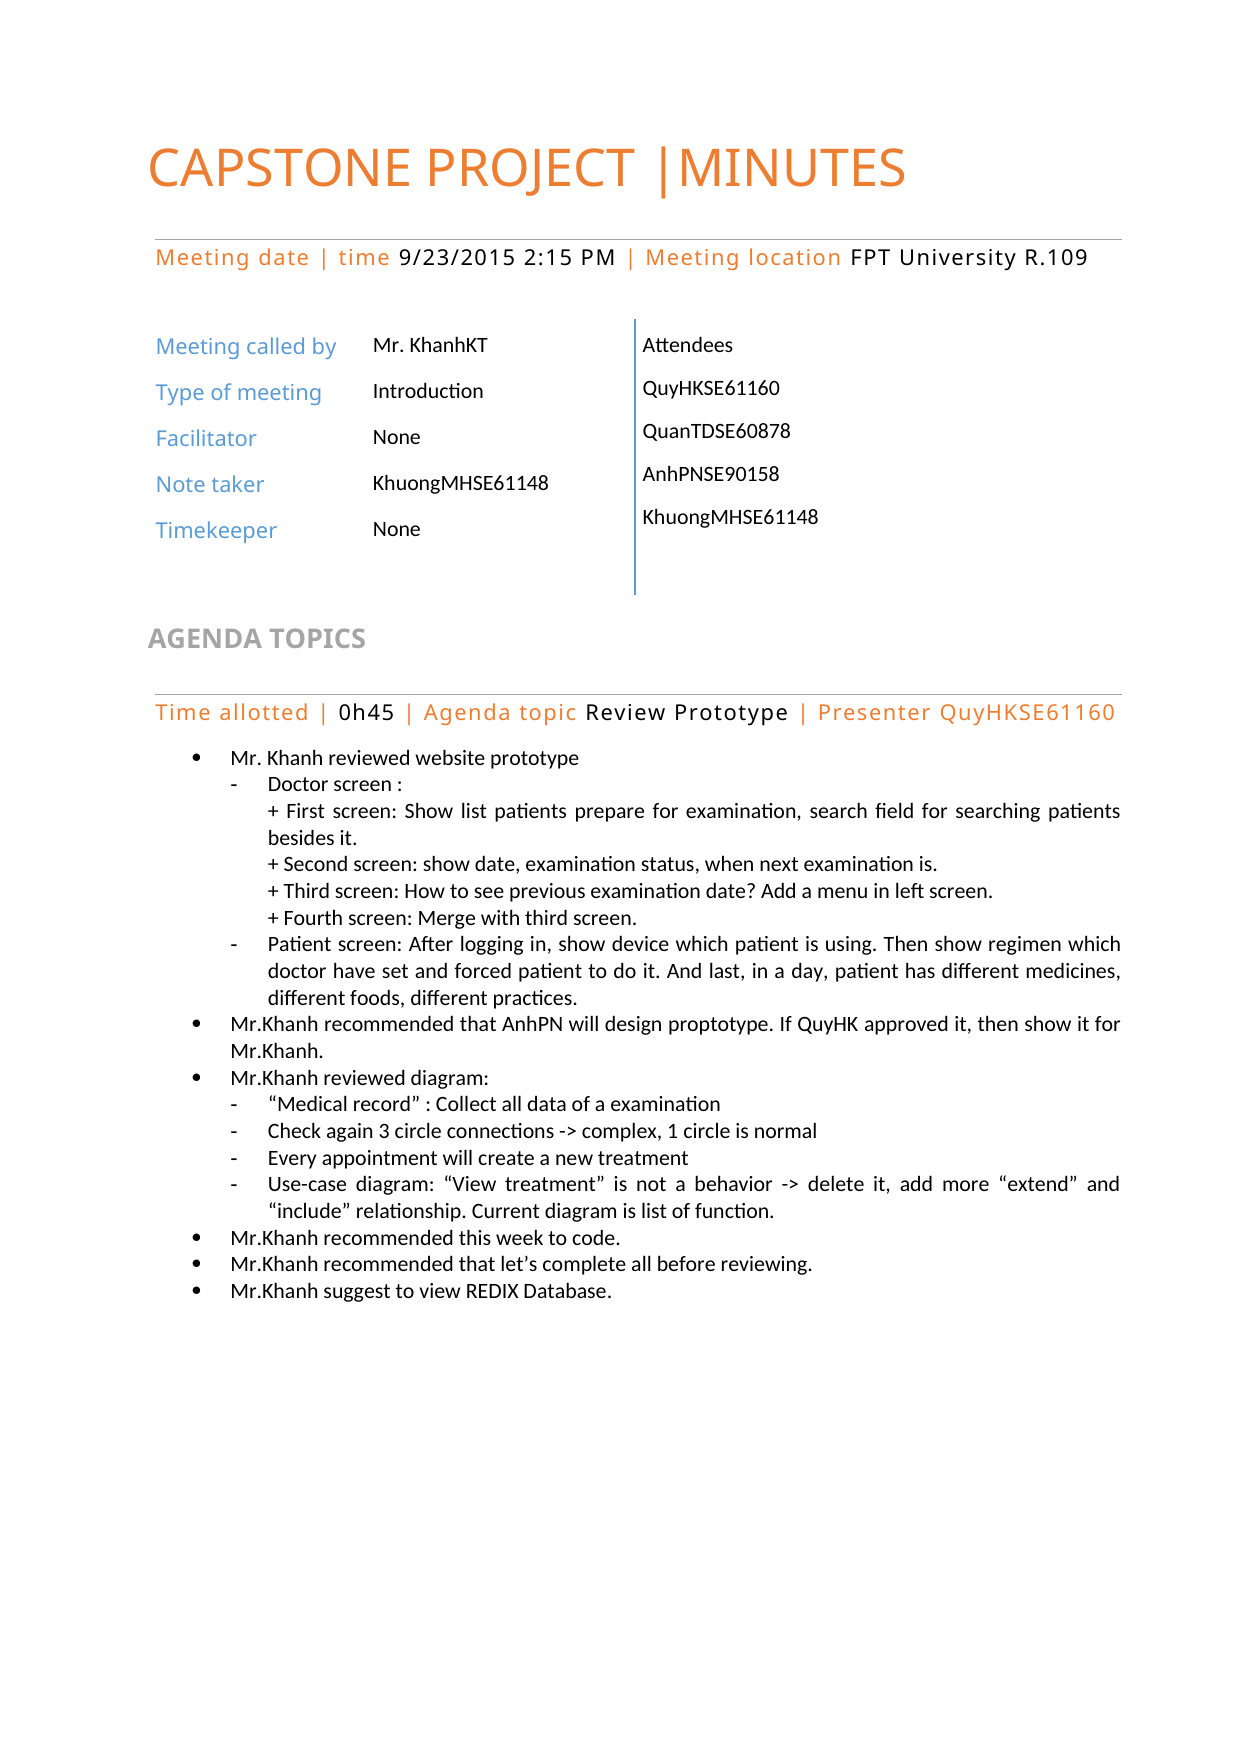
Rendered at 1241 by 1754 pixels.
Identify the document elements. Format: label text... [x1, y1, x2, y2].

list Every appointment will create a new treatment [230, 1144, 1122, 1170]
title |MINUTES [148, 131, 1122, 202]
list + Second screen: show date, examination status, when next examination is. [268, 850, 1122, 877]
list + Fourth screen: Merge with third screen. [268, 904, 1122, 930]
list Mr.Khanh recommended this week to code. [193, 1224, 1122, 1250]
table_header [636, 319, 1122, 595]
list Mr.Khanh recommended that AnhPN will design proptotype. If QuyHK approved it, then show it for Mr.Khanh. [193, 1010, 1122, 1064]
list Check again 3 circle connections -> complex, 1 circle is normal [230, 1117, 1122, 1144]
subtitle Time allotted | | Agenda topic | Presenter [155, 695, 1122, 727]
list Doctor screen : [230, 770, 1122, 797]
list Mr.Khanh recommended that let’s complete all before reviewing. [193, 1250, 1122, 1277]
list + Third screen: How to see previous examination date? Add a menu in left screen. [268, 877, 1122, 904]
list + First screen: Show list patients prepare for examination, search field for searching patients besides it. [268, 797, 1122, 850]
list “Medical record” : Collect all data of a examination [230, 1090, 1122, 1117]
list Mr. Khanh reviewed website prototype [193, 744, 1122, 770]
subtitle Agenda topics [148, 620, 1122, 657]
table_header [148, 319, 634, 595]
list Use-case diagram: “View treatment” is not a behavior -> delete it, add more “extend” and “include” relationship. Current diagram is list of function. [230, 1170, 1122, 1224]
list Mr.Khanh reviewed diagram: [193, 1064, 1122, 1090]
list Mr.Khanh suggest to view REDIX Database. [193, 1277, 1122, 1304]
list Patient screen: After logging in, show device which patient is using. Then show regimen which doctor have set and forced patient to do it. And last, in a day, patient has different medicines, different foods, different practices. [230, 930, 1122, 1010]
subtitle Meeting date | time | Meeting location [155, 240, 1122, 302]
